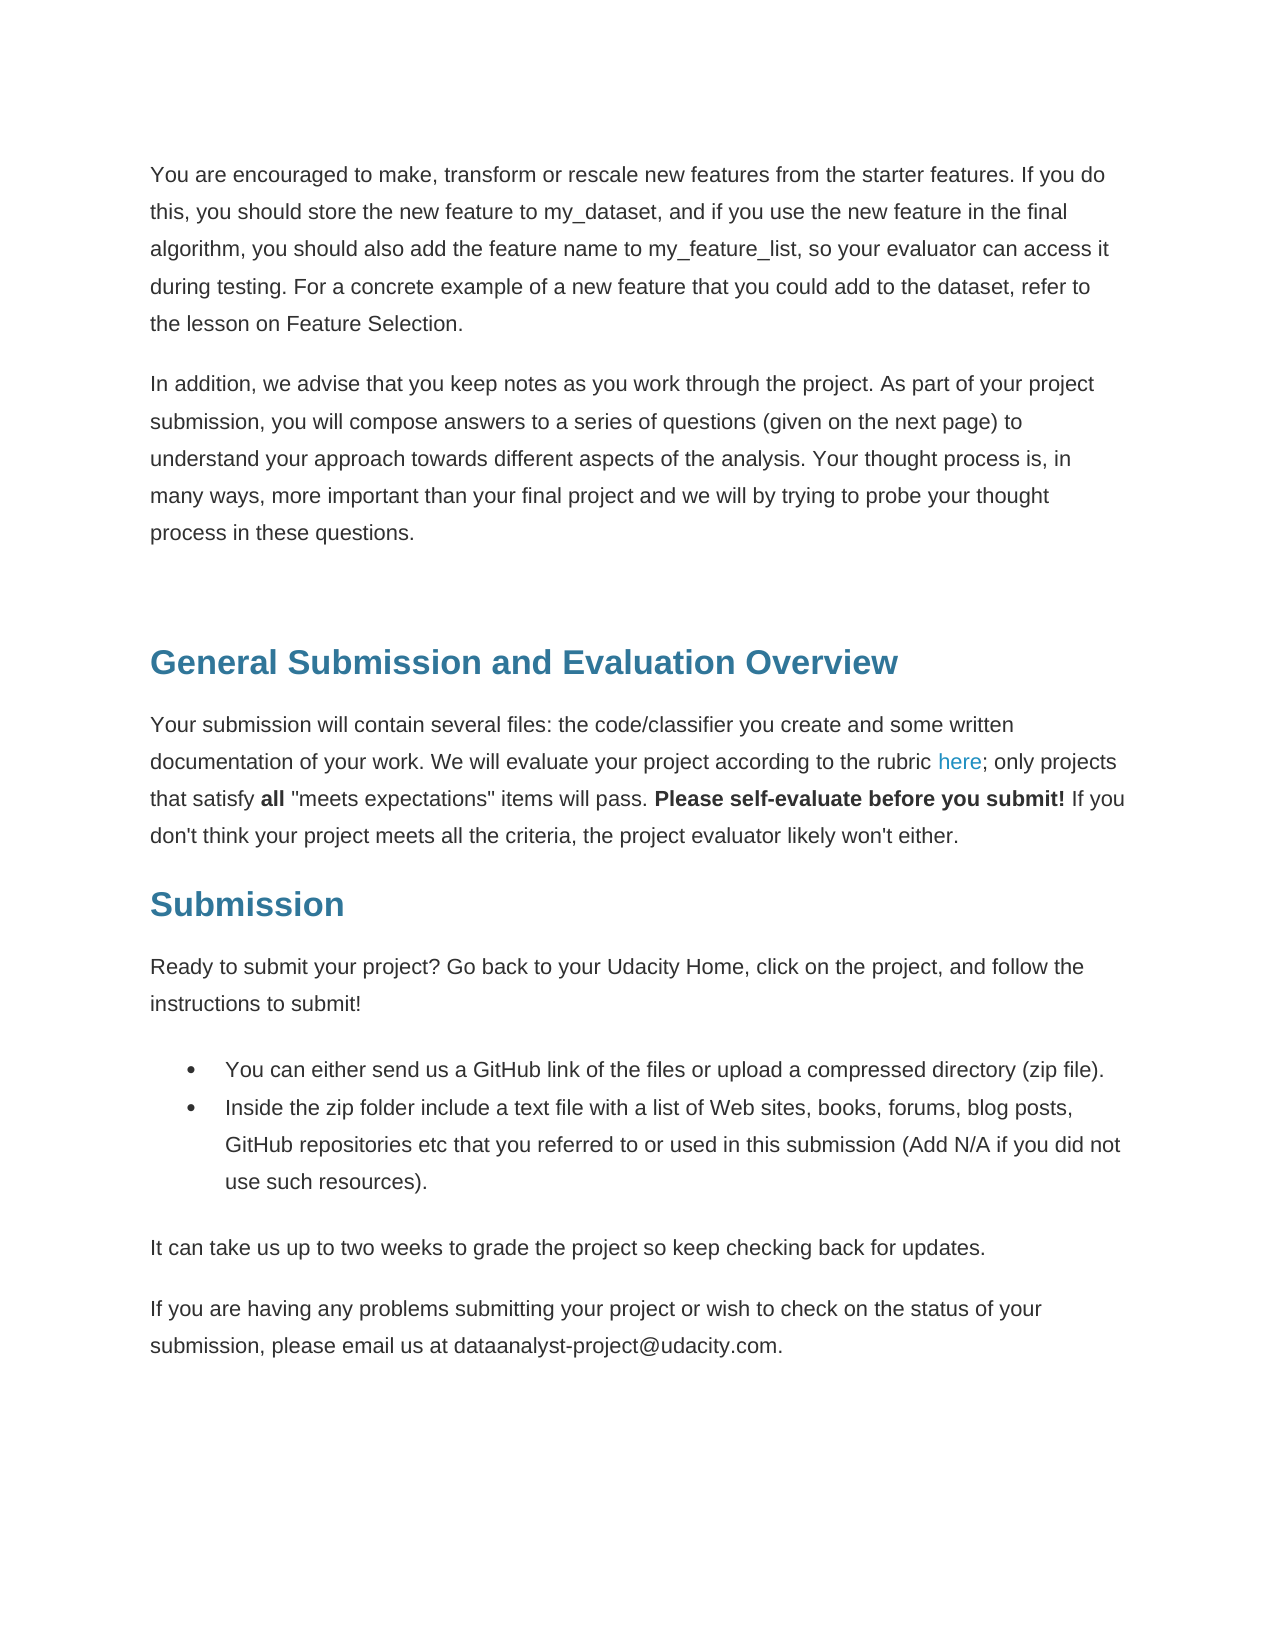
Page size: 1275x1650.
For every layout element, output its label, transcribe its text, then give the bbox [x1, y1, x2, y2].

text You are encouraged to make, transform or rescale new features from the starter features. If you do this, you should store the new feature to my_dataset, and if you use the new feature in the final algorithm, you should also add the feature name to my_feature_list, so your evaluator can access it during testing. For a concrete example of a new feature that you could add to the dataset, refer to the lesson on Feature Selection. [150, 150, 1125, 336]
text In addition, we advise that you keep notes as you work through the project. As part of your project submission, you will compose answers to a series of questions (given on the next page) to understand your approach towards different aspects of the analysis. Your thought process is, in many ways, more important than your final project and we will by trying to probe your thought process in these questions. [150, 359, 1125, 545]
text Your submission will contain several files: the code/classifier you create and some written documentation of your work. We will evaluate your project according to the rubric here; only projects that satisfy all "meets expectations" items will pass. Please self-evaluate before you submit! If you don't think your project meets all the criteria, the project evaluator likely won't either. [150, 699, 1125, 848]
text Ready to submit your project? Go back to your Udacity Home, click on the project, and follow the instructions to submit! [150, 942, 1125, 1016]
subtitle General Submission and Evaluation Overview [150, 642, 1125, 681]
list Inside the zip folder include a text file with a list of Web sites, books, forums, blog posts, GitHub repositories etc that you referred to or used in this submission (Add N/A if you did not use such resources). [187, 1082, 1125, 1194]
subtitle Submission [150, 884, 1125, 924]
text It can take us up to two weeks to grade the project so keep checking back for updates. [150, 1223, 1125, 1260]
list You can either send us a GitHub link of the files or upload a compressed directory (zip file). [187, 1045, 1125, 1082]
text If you are having any problems submitting your project or wish to check on the status of your submission, please email us at dataanalyst-project@udacity.com. [150, 1284, 1125, 1358]
